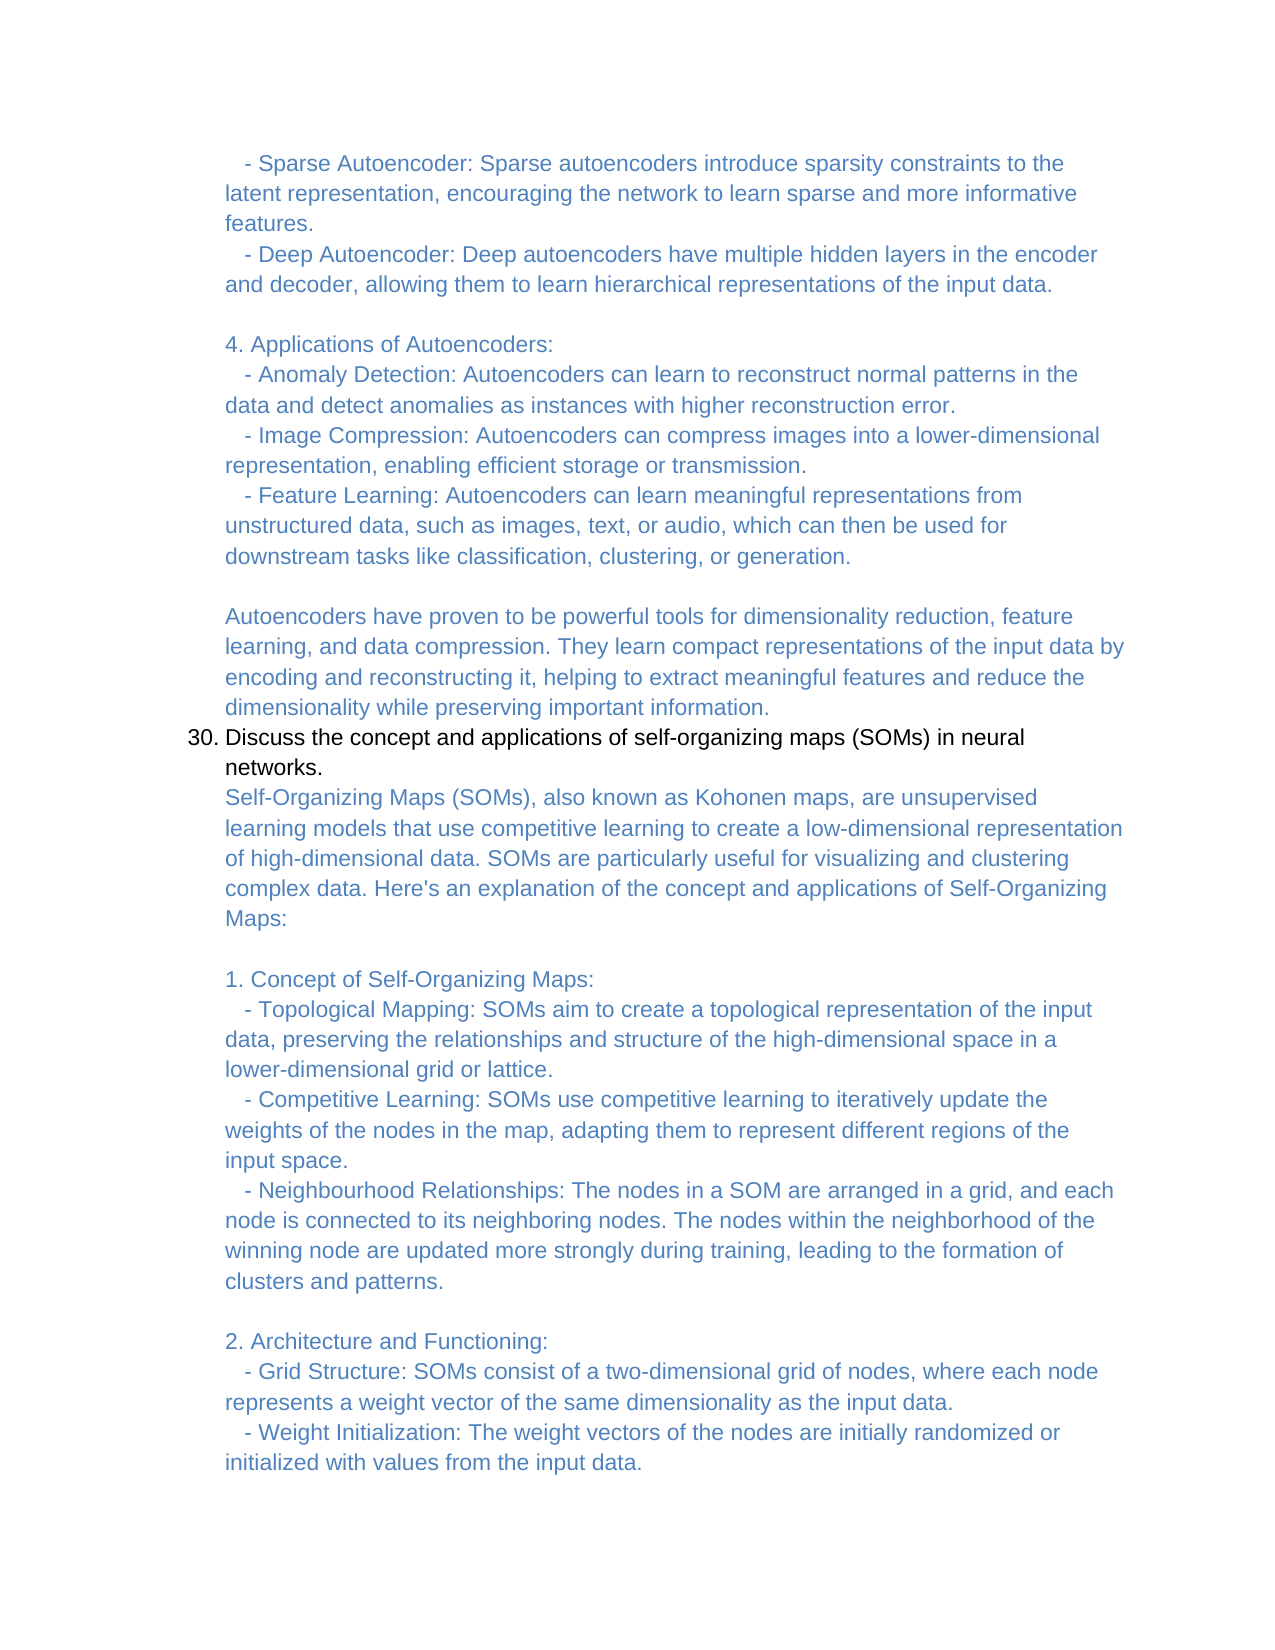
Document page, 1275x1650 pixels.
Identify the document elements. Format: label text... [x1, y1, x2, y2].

list Discuss the concept and applications of self-organizing maps (SOMs) in neural networks. [187, 724, 1125, 781]
list - Grid Structure: SOMs consist of a two-dimensional grid of nodes, where each node represents a weight vector of the same dimensionality as the input data. [225, 1358, 1125, 1415]
list - Deep Autoencoder: Deep autoencoders have multiple hidden layers in the encoder and decoder, allowing them to learn hierarchical representations of the input data. [225, 241, 1125, 297]
list 2. Architecture and Functioning: [225, 1328, 1125, 1354]
list - Sparse Autoencoder: Sparse autoencoders introduce sparsity constraints to the latent representation, encouraging the network to learn sparse and more informative features. [225, 150, 1125, 237]
list - Feature Learning: Autoencoders can learn meaningful representations from unstructured data, such as images, text, or audio, which can then be used for downstream tasks like classification, clustering, or generation. [225, 482, 1125, 569]
list Autoencoders have proven to be powerful tools for dimensionality reduction, feature learning, and data compression. They learn compact representations of the input data by encoding and reconstructing it, helping to extract meaningful features and reduce the dimensionality while preserving important information. [225, 603, 1125, 720]
list - Anomaly Detection: Autoencoders can learn to reconstruct normal patterns in the data and detect anomalies as instances with higher reconstruction error. [225, 361, 1125, 418]
list - Neighbourhood Relationships: The nodes in a SOM are arranged in a grid, and each node is connected to its neighboring nodes. The nodes within the neighborhood of the winning node are updated more strongly during training, leading to the formation of clusters and patterns. [225, 1177, 1125, 1294]
list - Image Compression: Autoencoders can compress images into a lower-dimensional representation, enabling efficient storage or transmission. [225, 422, 1125, 478]
list - Topological Mapping: SOMs aim to create a topological representation of the input data, preserving the relationships and structure of the high-dimensional space in a lower-dimensional grid or lattice. [225, 996, 1125, 1083]
list - Competitive Learning: SOMs use competitive learning to iteratively update the weights of the nodes in the map, adapting them to represent different regions of the input space. [225, 1086, 1125, 1173]
list 1. Concept of Self-Organizing Maps: [225, 966, 1125, 992]
list 4. Applications of Autoencoders: [225, 331, 1125, 358]
list - Weight Initialization: The weight vectors of the nodes are initially randomized or initialized with values from the input data. [225, 1419, 1125, 1475]
list Self-Organizing Maps (SOMs), also known as Kohonen maps, are unsupervised learning models that use competitive learning to create a low-dimensional representation of high-dimensional data. SOMs are particularly useful for visualizing and clustering complex data. Here's an explanation of the concept and applications of Self-Organizing Maps: [225, 784, 1125, 932]
